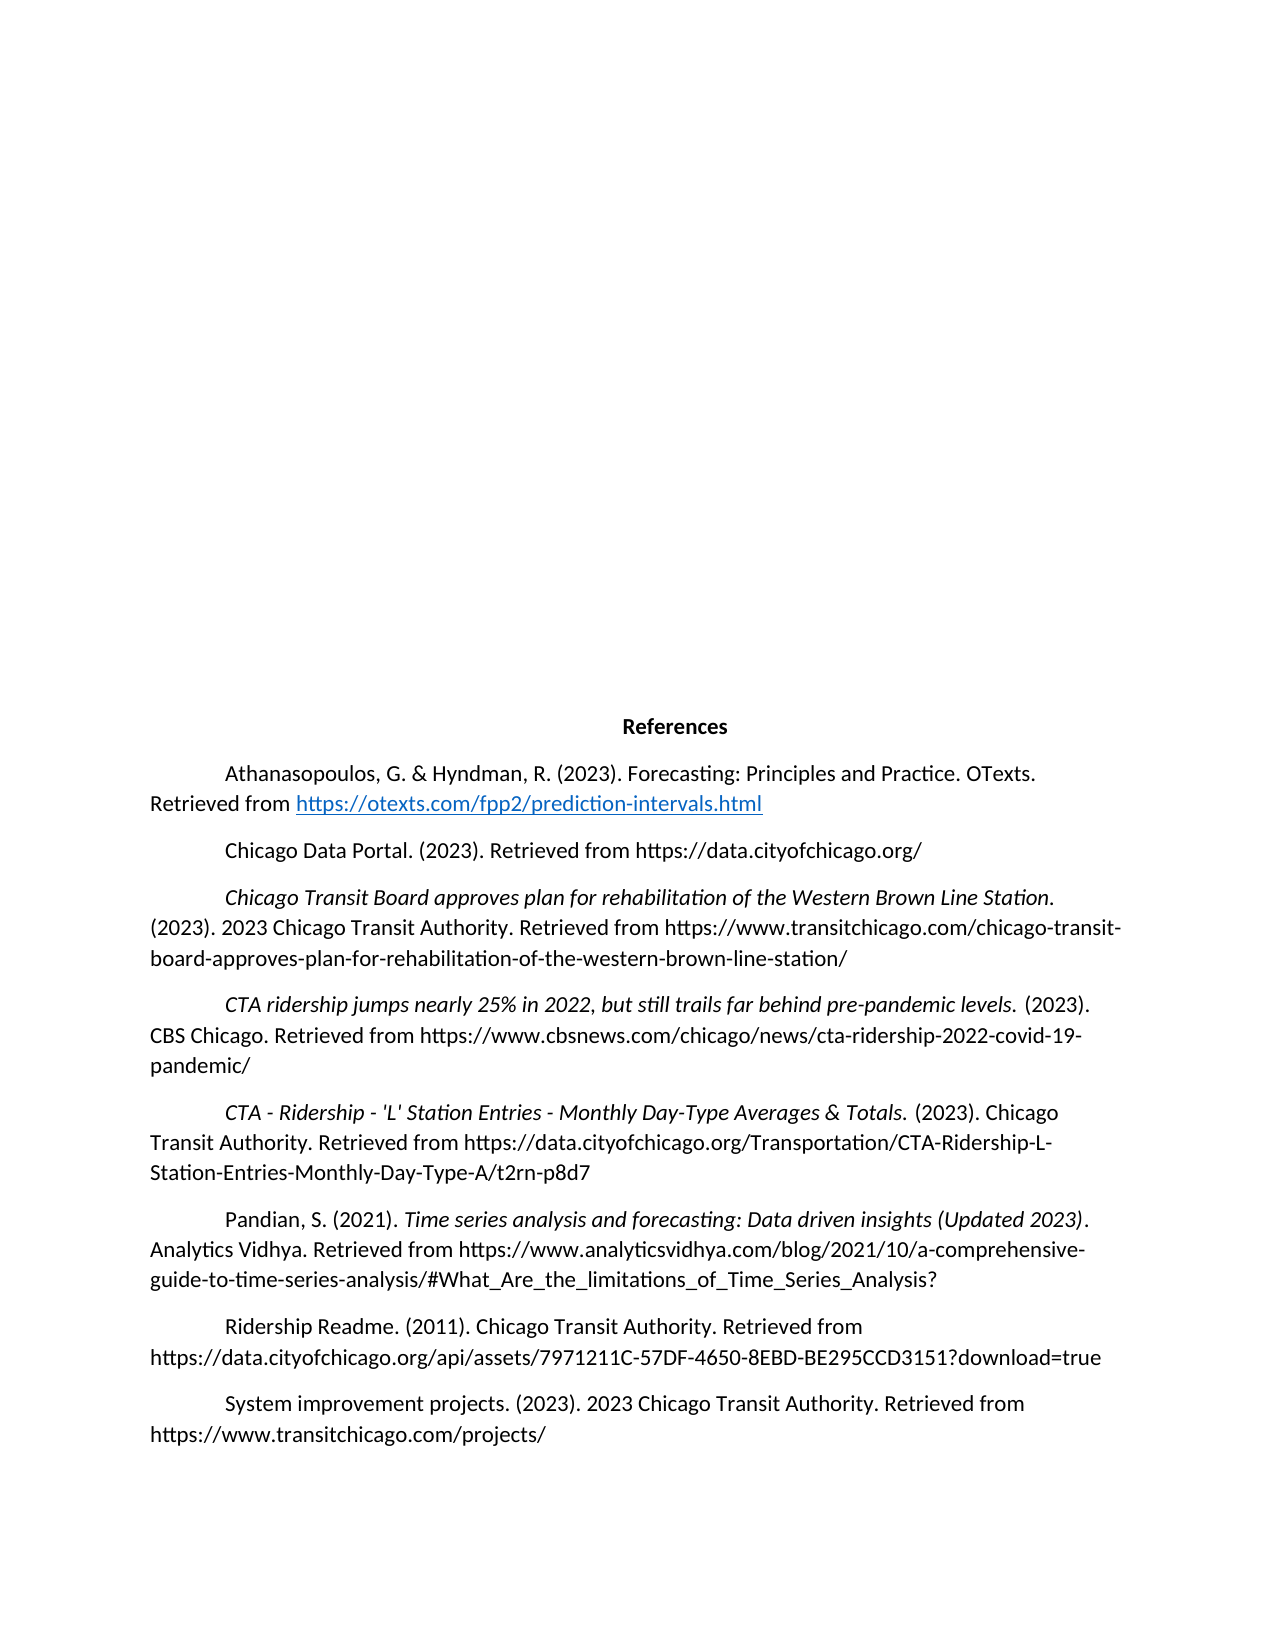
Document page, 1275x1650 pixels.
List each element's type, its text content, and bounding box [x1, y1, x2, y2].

text Athanasopoulos, G. & Hyndman, R. (2023). Forecasting: Principles and Practice. OTexts. Retrieved from https://otexts.com/fpp2/prediction-intervals.html [150, 759, 1125, 818]
text Ridership Readme. (2011). Chicago Transit Authority. Retrieved from https://data.cityofchicago.org/api/assets/7971211C-57DF-4650-8EBD-BE295CCD3151?download=true [150, 1312, 1125, 1371]
text System improvement projects. (2023). 2023 Chicago Transit Authority. Retrieved from https://www.transitchicago.com/projects/ [150, 1389, 1125, 1448]
text Chicago Transit Board approves plan for rehabilitation of the Western Brown Line Station. (2023). 2023 Chicago Transit Authority. Retrieved from https://www.transitchicago.com/chicago-transit-board-approves-plan-for-rehabilitation-of-the-western-brown-line-station/ [150, 883, 1125, 972]
text Pandian, S. (2021). Time series analysis and forecasting: Data driven insights (Updated 2023). Analytics Vidhya. Retrieved from https://www.analyticsvidhya.com/blog/2021/10/a-comprehensive-guide-to-time-series-analysis/#What_Are_the_limitations_of_Time_Series_Analysis? [150, 1205, 1125, 1294]
text CTA ridership jumps nearly 25% in 2022, but still trails far behind pre-pandemic levels. (2023). CBS Chicago. Retrieved from https://www.cbsnews.com/chicago/news/cta-ridership-2022-covid-19-pandemic/ [150, 991, 1125, 1079]
text CTA - Ridership - 'L' Station Entries - Monthly Day-Type Averages & Totals. (2023). Chicago Transit Authority. Retrieved from https://data.cityofchicago.org/Transportation/CTA-Ridership-L-Station-Entries-Monthly-Day-Type-A/t2rn-p8d7 [150, 1098, 1125, 1186]
text References [150, 712, 1125, 741]
text Chicago Data Portal. (2023). Retrieved from https://data.cityofchicago.org/ [150, 836, 1125, 864]
